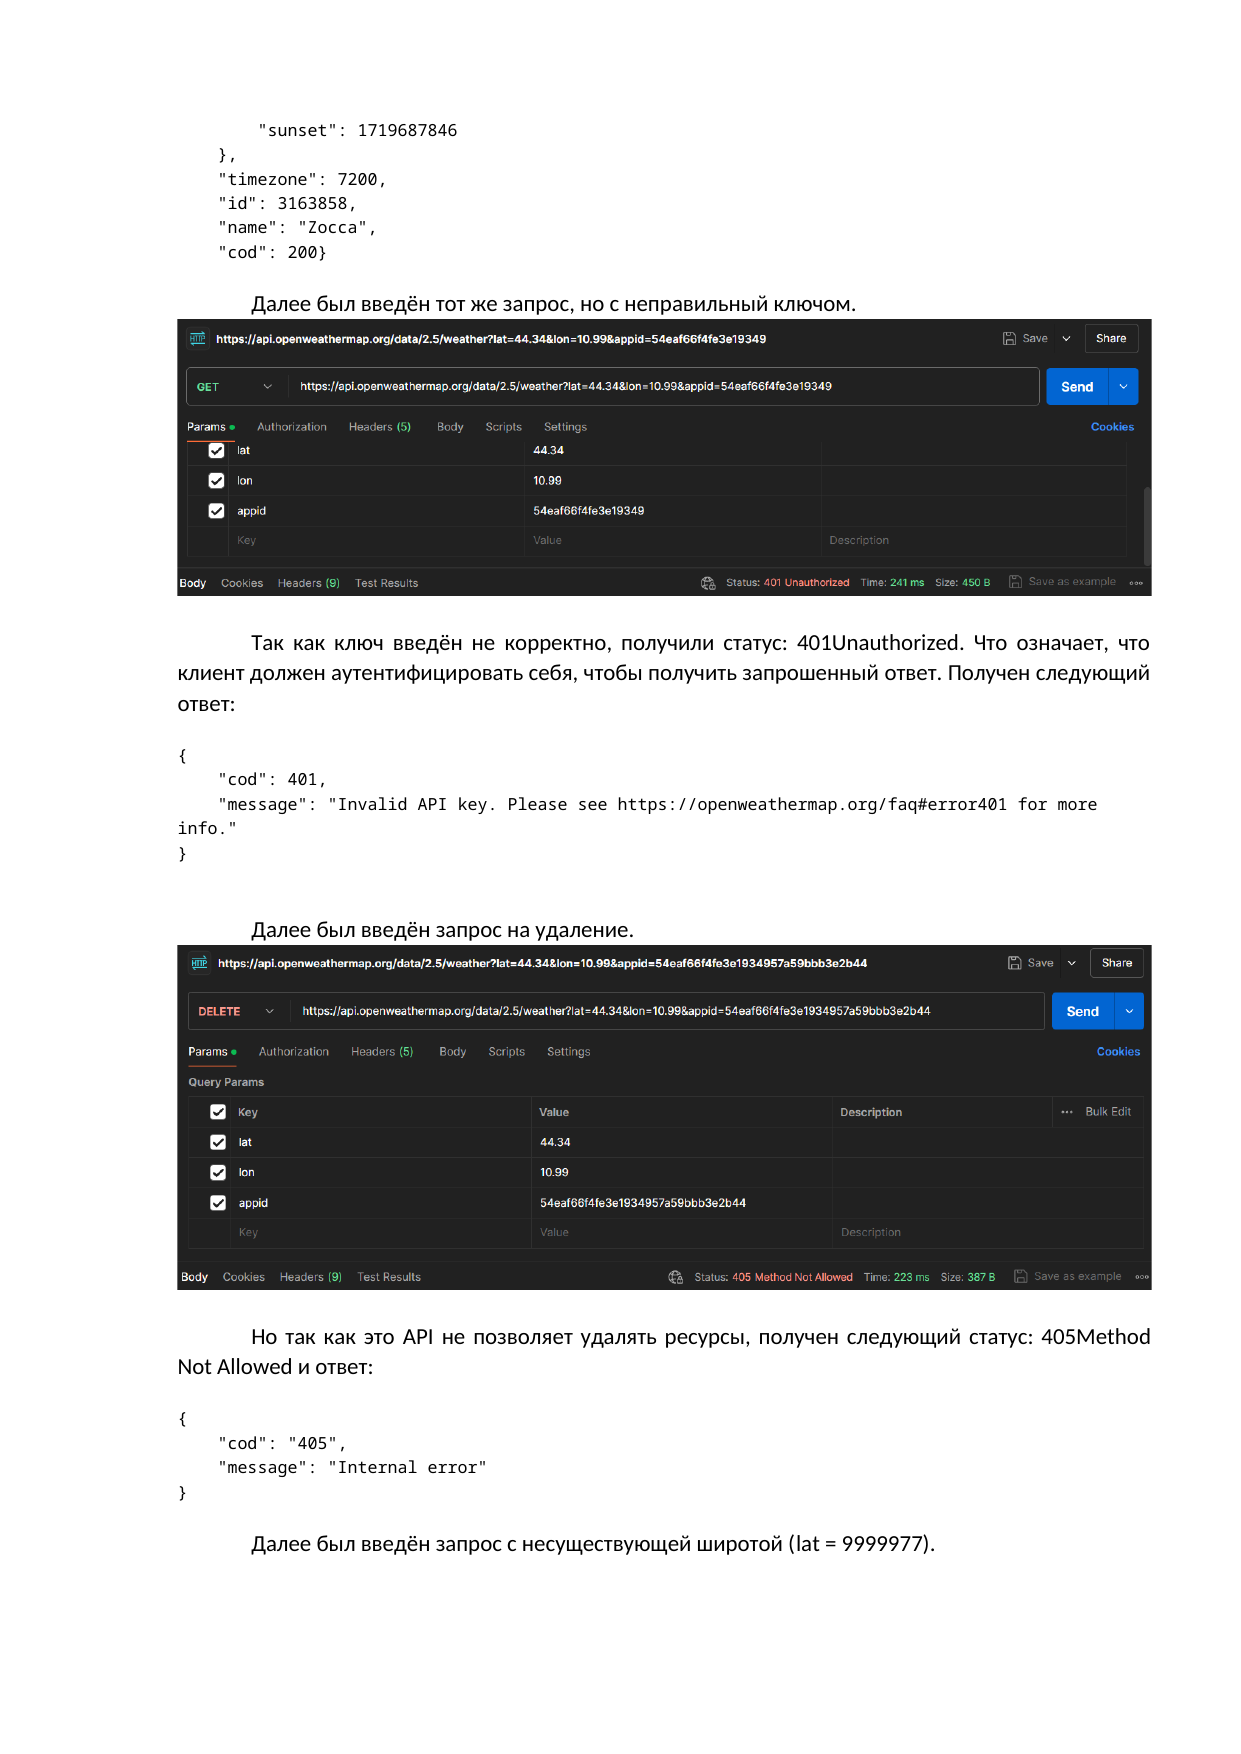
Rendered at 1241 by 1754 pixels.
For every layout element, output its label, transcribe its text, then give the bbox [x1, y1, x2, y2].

text "name": "Zocca", [177, 216, 1152, 239]
picture [177, 319, 1152, 596]
text Далее был введён запрос с несуществующей широтой (lat = 9999977). [177, 1529, 1152, 1557]
text "cod": 401, [177, 768, 1152, 791]
text Но так как это API не позволяет удалять ресурсы, получен следующий статус: 405Method Not Allowed и ответ: [177, 1322, 1152, 1380]
text Далее был введён запрос на удаление. [177, 915, 1152, 943]
picture [177, 945, 1152, 1290]
text "sunset": 1719687846 [177, 118, 1152, 141]
text Так как ключ введён не корректно, получили статус: 401Unauthorized. Что означает, что клиент должен аутентифицировать себя, чтобы получить запрошенный ответ. Получен следующий ответ: [177, 628, 1152, 717]
text "message": "Internal error" [177, 1456, 1152, 1479]
text "id": 3163858, [177, 192, 1152, 214]
text "message": "Invalid API key. Please see https://openweathermap.org/faq#error401 for more info." [177, 792, 1152, 839]
text "cod": 200} [177, 241, 1152, 263]
text { [177, 743, 1152, 766]
text } [177, 841, 1152, 864]
text }, [177, 143, 1152, 165]
text { [177, 1407, 1152, 1430]
text "cod": "405", [177, 1431, 1152, 1454]
text } [177, 1480, 1152, 1503]
text "timezone": 7200, [177, 167, 1152, 190]
text Далее был введён тот же запрос, но с неправильный ключом. [177, 289, 1152, 317]
